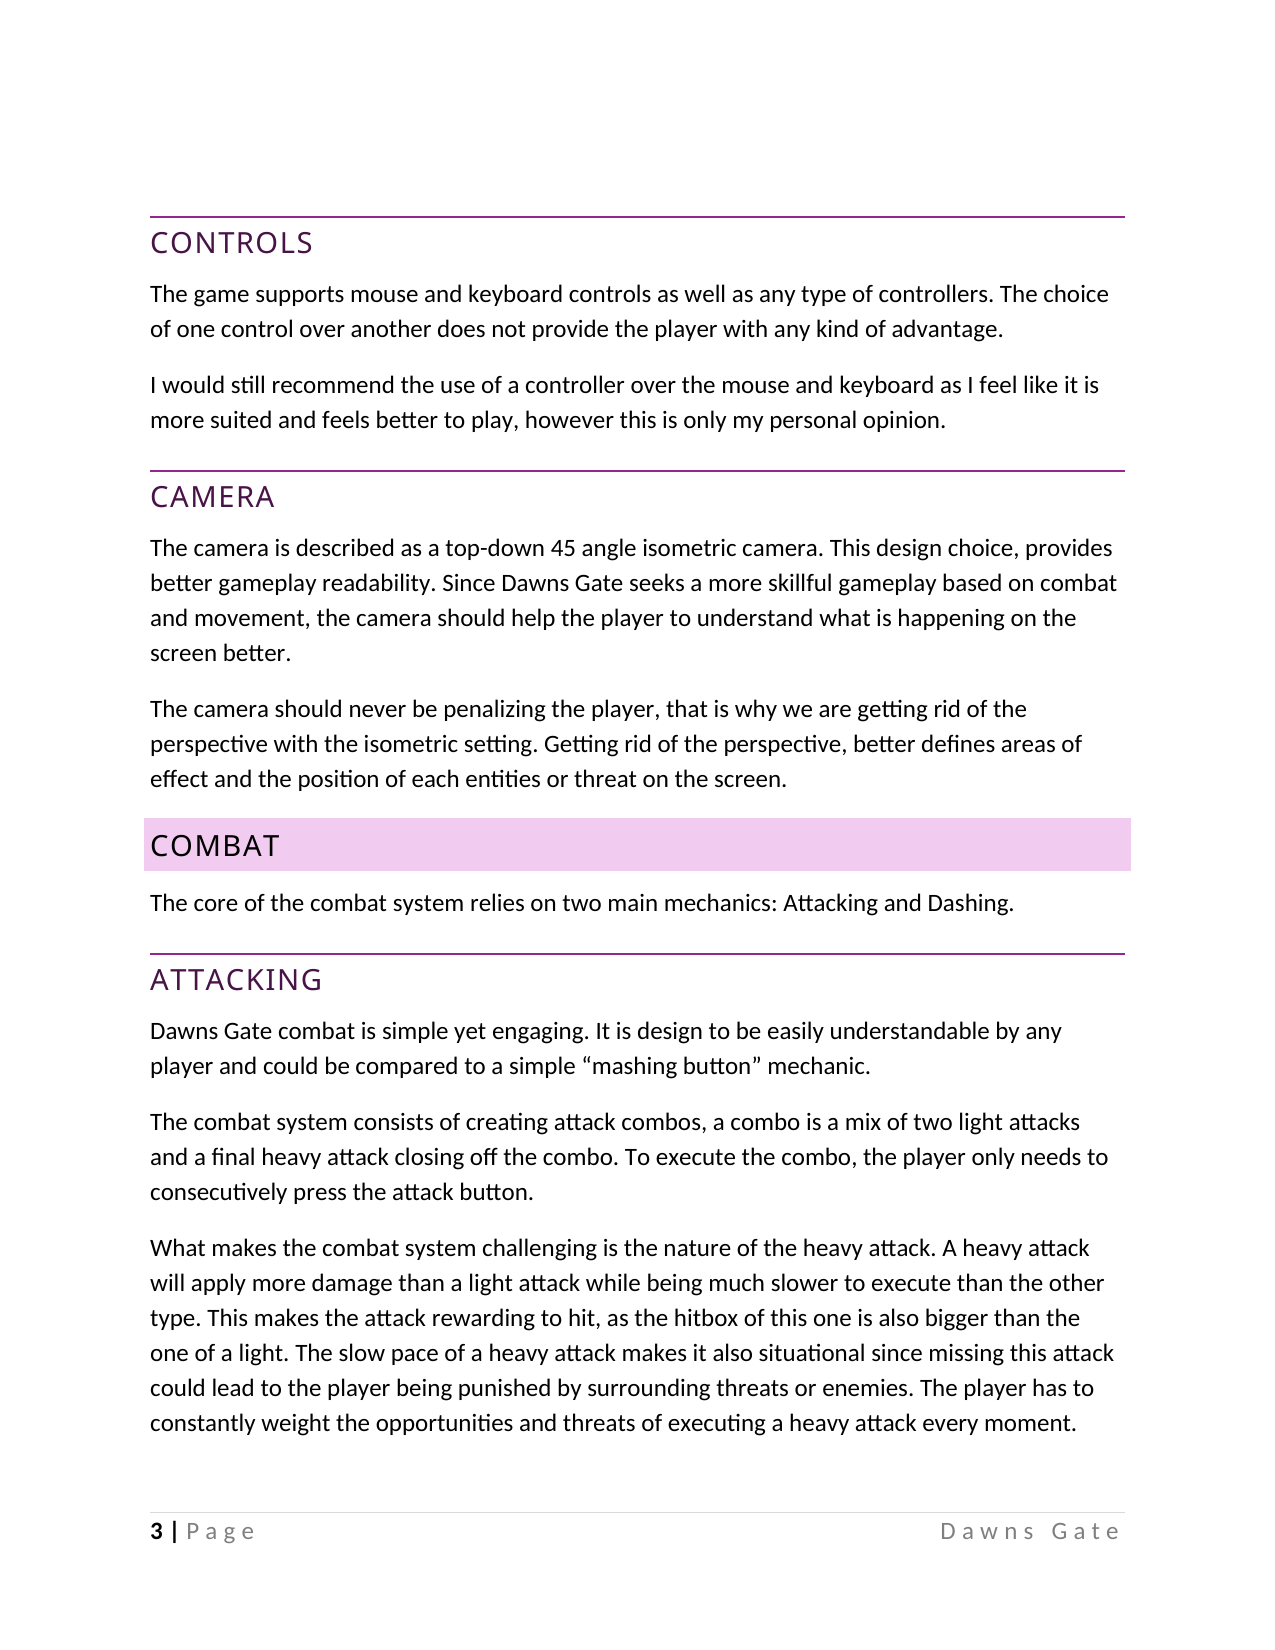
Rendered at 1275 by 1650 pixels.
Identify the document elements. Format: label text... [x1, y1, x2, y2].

subtitle Camera [150, 472, 1125, 516]
subtitle Controls [150, 218, 1125, 262]
text The camera should never be penalizing the player, that is why we are getting rid of the perspective with the isometric setting. Getting rid of the perspective, better defines areas of effect and the position of each entities or threat on the screen. [150, 693, 1125, 793]
text Dawns Gate combat is simple yet engaging. It is design to be easily understandable by any player and could be compared to a simple “mashing button” mechanic. [150, 1015, 1125, 1081]
text The combat system consists of creating attack combos, a combo is a mix of two light attacks and a final heavy attack closing off the combo. To execute the combo, the player only needs to consecutively press the attack button. [150, 1106, 1125, 1206]
text I would still recommend the use of a controller over the mouse and keyboard as I feel like it is more suited and feels better to play, however this is only my personal opinion. [150, 369, 1125, 434]
text The core of the combat system relies on two main mechanics: Attacking and Dashing. [150, 887, 1125, 918]
text The camera is described as a top-down 45 angle isometric camera. This design choice, provides better gameplay readability. Since Dawns Gate seeks a more skillful gameplay based on combat and movement, the camera should help the player to understand what is happening on the screen better. [150, 532, 1125, 667]
subtitle Attacking [150, 955, 1125, 999]
text The game supports mouse and keyboard controls as well as any type of controllers. The choice of one control over another does not provide the player with any kind of advantage. [150, 278, 1125, 343]
text What makes the combat system challenging is the nature of the heavy attack. A heavy attack will apply more damage than a light attack while being much slower to execute than the other type. This makes the attack rewarding to hit, as the hitbox of this one is also bigger than the one of a light. The slow pace of a heavy attack makes it also situational since missing this attack could lead to the player being punished by surrounding threats or enemies. The player has to constantly weight the opportunities and threats of executing a heavy attack every moment. [150, 1232, 1125, 1437]
subtitle Combat [150, 825, 1125, 864]
